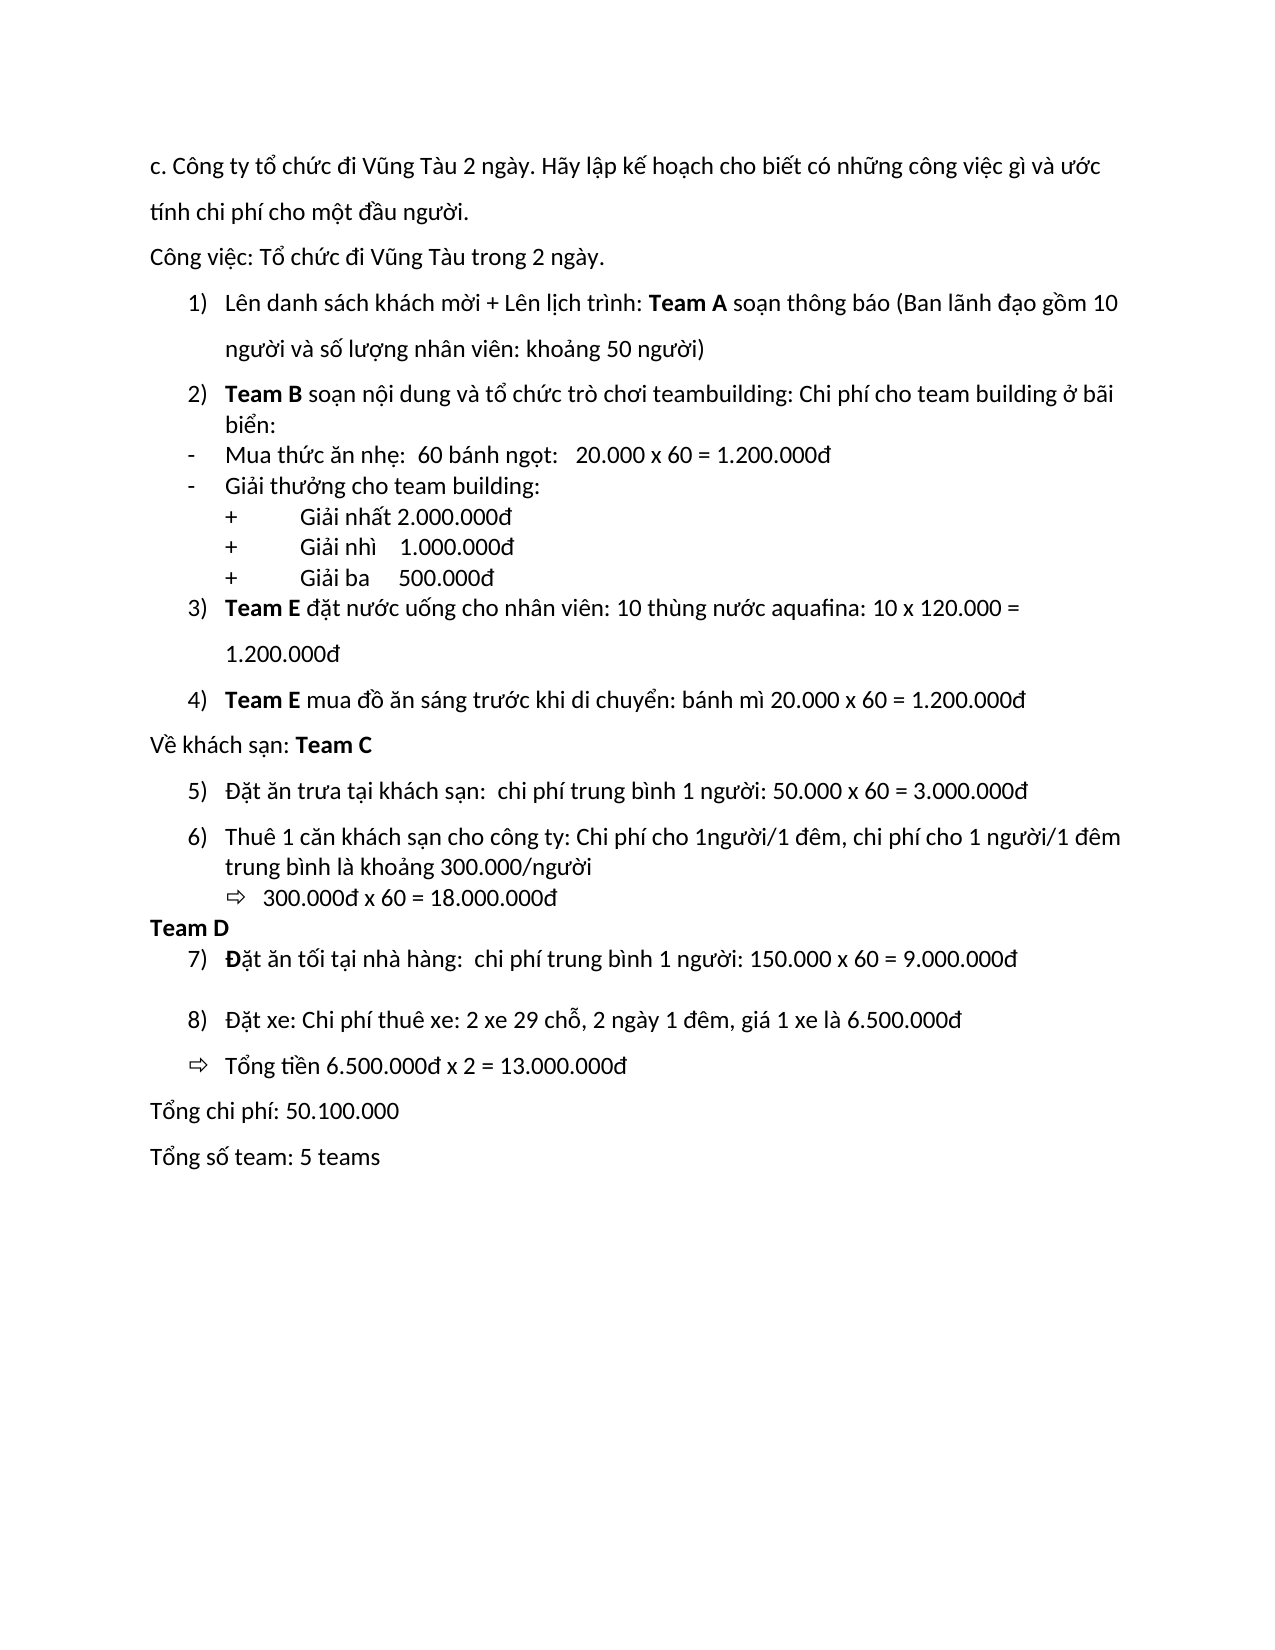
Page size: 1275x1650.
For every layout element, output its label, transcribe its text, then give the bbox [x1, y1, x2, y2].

text Về khách sạn: Team C [150, 729, 1125, 760]
list Team B soạn nội dung và tổ chức trò chơi teambuilding: Chi phí cho team building ở bãi biển: [187, 379, 1125, 440]
list Team E đặt nước uống cho nhân viên: 10 thùng nước aquafina: 10 x 120.000 = 1.200.000đ [187, 592, 1125, 668]
text Tổng chi phí: 50.100.000 [150, 1096, 1125, 1126]
list Team D [150, 912, 1125, 943]
list Đặt xe: Chi phí thuê xe: 2 xe 29 chỗ, 2 ngày 1 đêm, giá 1 xe là 6.500.000đ [187, 1004, 1125, 1034]
list + Giải ba 500.000đ [225, 562, 1125, 592]
list Mua thức ăn nhẹ: 60 bánh ngọt: 20.000 x 60 = 1.200.000đ [187, 440, 1125, 470]
text c. Công ty tổ chức đi Vũng Tàu 2 ngày. Hãy lập kế hoạch cho biết có những công việc gì và ước tính chi phí cho một đầu người. [150, 150, 1125, 226]
list Lên danh sách khách mời + Lên lịch trình: Team A soạn thông báo (Ban lãnh đạo gồm 10 người và số lượng nhân viên: khoảng 50 người) [187, 287, 1125, 363]
list + Giải nhất 2.000.000đ [225, 501, 1125, 531]
list Thuê 1 căn khách sạn cho công ty: Chi phí cho 1người/1 đêm, chi phí cho 1 người/1 đêm trung bình là khoảng 300.000/người [187, 821, 1125, 882]
list Giải thưởng cho team building: [187, 470, 1125, 501]
list Team E mua đồ ăn sáng trước khi di chuyển: bánh mì 20.000 x 60 = 1.200.000đ [187, 684, 1125, 714]
text Tổng số team: 5 teams [150, 1141, 1125, 1172]
list Đặt ăn trưa tại khách sạn: chi phí trung bình 1 người: 50.000 x 60 = 3.000.000đ [187, 775, 1125, 806]
list Đặt ăn tối tại nhà hàng: chi phí trung bình 1 người: 150.000 x 60 = 9.000.000đ [187, 943, 1125, 973]
list Tổng tiền 6.500.000đ x 2 = 13.000.000đ [187, 1050, 1125, 1080]
list + Giải nhì 1.000.000đ [225, 531, 1125, 562]
list 300.000đ x 60 = 18.000.000đ [225, 882, 1125, 912]
text Công việc: Tổ chức đi Vũng Tàu trong 2 ngày. [150, 241, 1125, 272]
